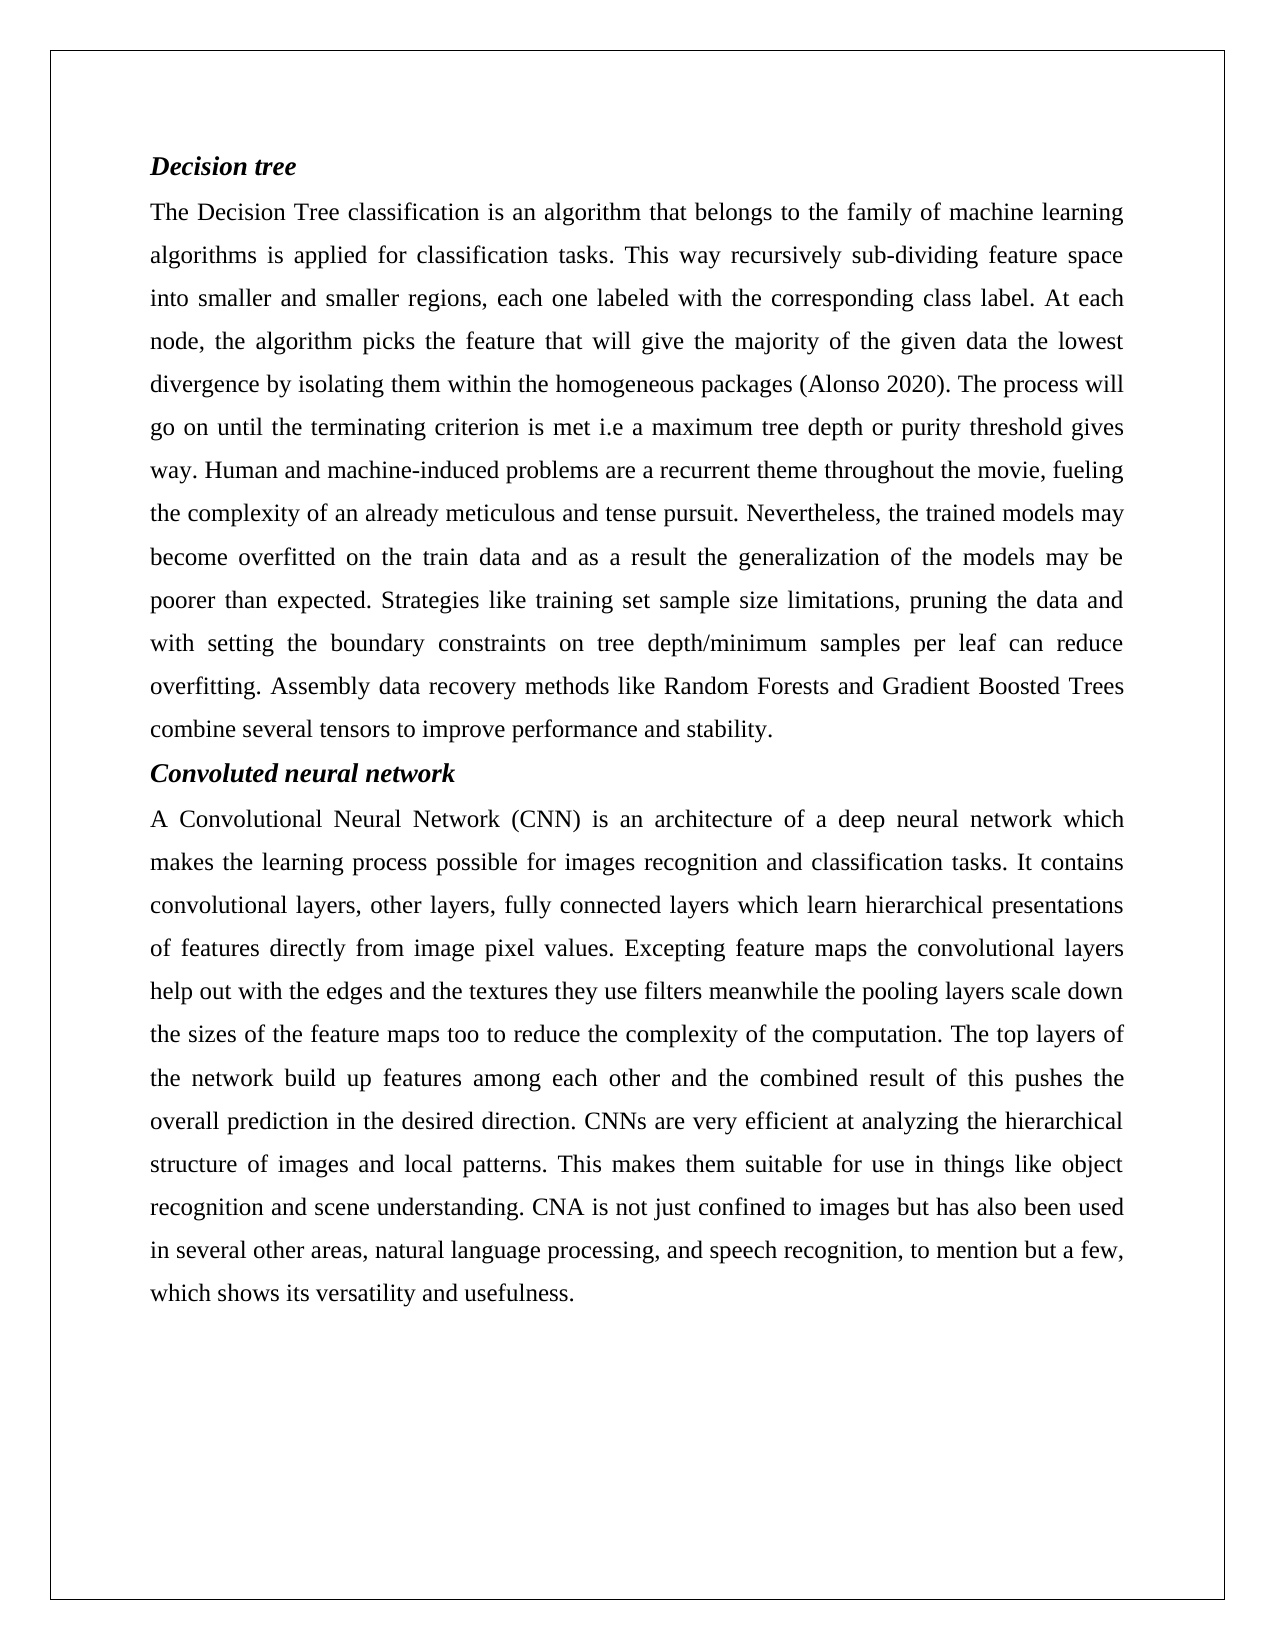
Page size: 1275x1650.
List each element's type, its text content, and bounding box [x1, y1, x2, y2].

text A Convolutional Neural Network (CNN) is an architecture of a deep neural network which makes the learning process possible for images recognition and classification tasks. It contains convolutional layers, other layers, fully connected layers which learn hierarchical presentations of features directly from image pixel values. Excepting feature maps the convolutional layers help out with the edges and the textures they use filters meanwhile the pooling layers scale down the sizes of the feature maps too to reduce the complexity of the computation. The top layers of the network build up features among each other and the combined result of this pushes the overall prediction in the desired direction. CNNs are very efficient at analyzing the hierarchical structure of images and local patterns. This makes them suitable for use in things like object recognition and scene understanding. CNA is not just confined to images but has also been used in several other areas, natural language processing, and speech recognition, to mention but a few, which shows its versatility and usefulness. [150, 804, 1125, 1307]
subtitle Decision tree [150, 150, 1125, 181]
subtitle Convoluted neural network [150, 757, 1125, 788]
text The Decision Tree classification is an algorithm that belongs to the family of machine learning algorithms is applied for classification tasks. This way recursively sub-dividing feature space into smaller and smaller regions, each one labeled with the corresponding class label. At each node, the algorithm picks the feature that will give the majority of the given data the lowest divergence by isolating them within the homogeneous packages (Alonso 2020). The process will go on until the terminating criterion is met i.e a maximum tree depth or purity threshold gives way. Human and machine-induced problems are a recurrent theme throughout the movie, fueling the complexity of an already meticulous and tense pursuit. Nevertheless, the trained models may become overfitted on the train data and as a result the generalization of the models may be poorer than expected. Strategies like training set sample size limitations, pruning the data and with setting the boundary constraints on tree depth/minimum samples per leaf can reduce overfitting. Assembly data recovery methods like Random Forests and Gradient Boosted Trees combine several tensors to improve performance and stability. [150, 197, 1125, 743]
